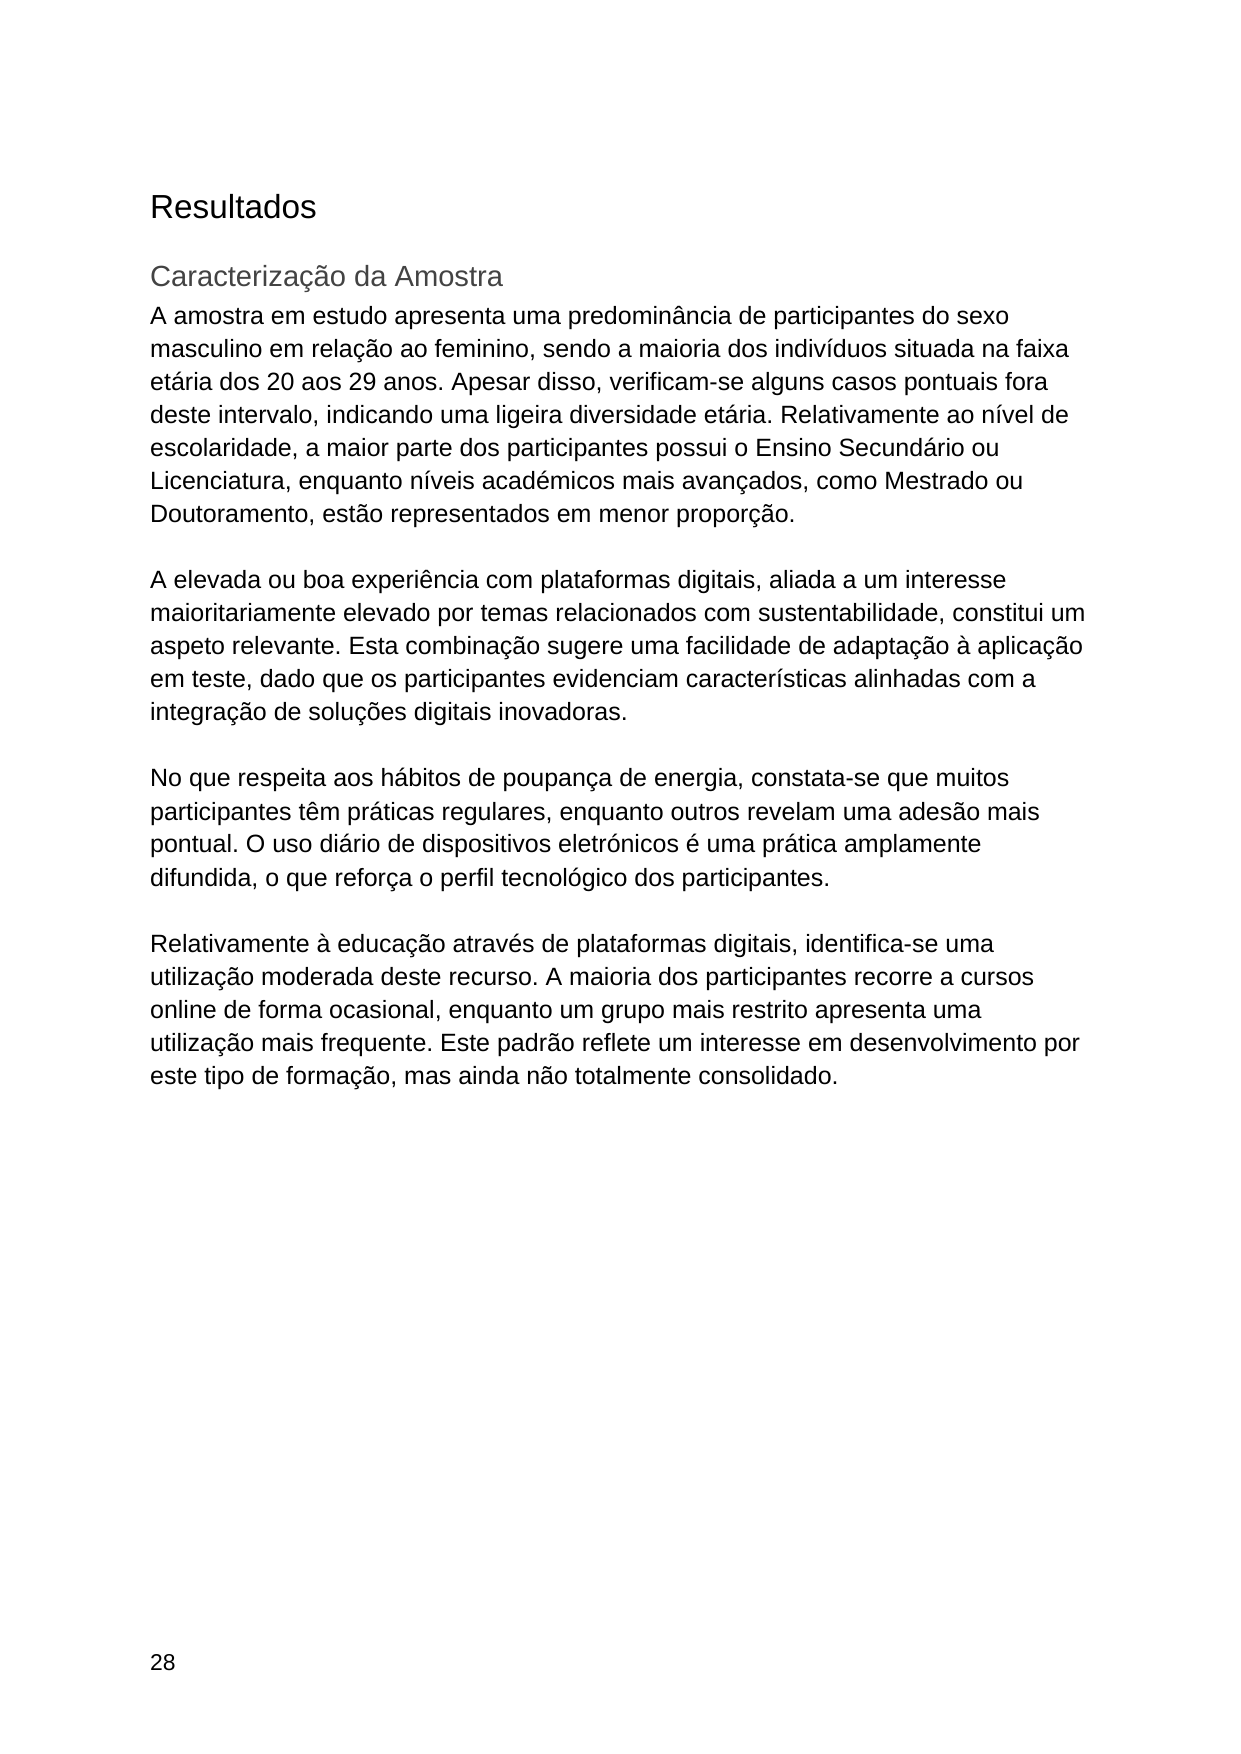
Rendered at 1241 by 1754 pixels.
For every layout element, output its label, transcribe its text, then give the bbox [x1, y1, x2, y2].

text Relativamente à educação através de plataformas digitais, identifica-se uma utilização moderada deste recurso. A maioria dos participantes recorre a cursos online de forma ocasional, enquanto um grupo mais restrito apresenta uma utilização mais frequente. Este padrão reflete um interesse em desenvolvimento por este tipo de formação, mas ainda não totalmente consolidado. [150, 928, 1090, 1089]
text A elevada ou boa experiência com plataformas digitais, aliada a um interesse maioritariamente elevado por temas relacionados com sustentabilidade, constitui um aspeto relevante. Esta combinação sugere uma facilidade de adaptação à aplicação em teste, dado que os participantes evidenciam características alinhadas com a integração de soluções digitais inovadoras. [150, 565, 1090, 726]
subtitle Caracterização da Amostra [150, 259, 1090, 293]
text A amostra em estudo apresenta uma predominância de participantes do sexo masculino em relação ao feminino, sendo a maioria dos indivíduos situada na faixa etária dos 20 aos 29 anos. Apesar disso, verificam-se alguns casos pontuais fora deste intervalo, indicando uma ligeira diversidade etária. Relativamente ao nível de escolaridade, a maior parte dos participantes possui o Ensino Secundário ou Licenciatura, enquanto níveis académicos mais avançados, como Mestrado ou Doutoramento, estão representados em menor proporção. [150, 301, 1090, 528]
subtitle Resultados [150, 187, 1090, 226]
text No que respeita aos hábitos de poupança de energia, constata-se que muitos participantes têm práticas regulares, enquanto outros revelam uma adesão mais pontual. O uso diário de dispositivos eletrónicos é uma prática amplamente difundida, o que reforça o perfil tecnológico dos participantes. [150, 763, 1090, 891]
